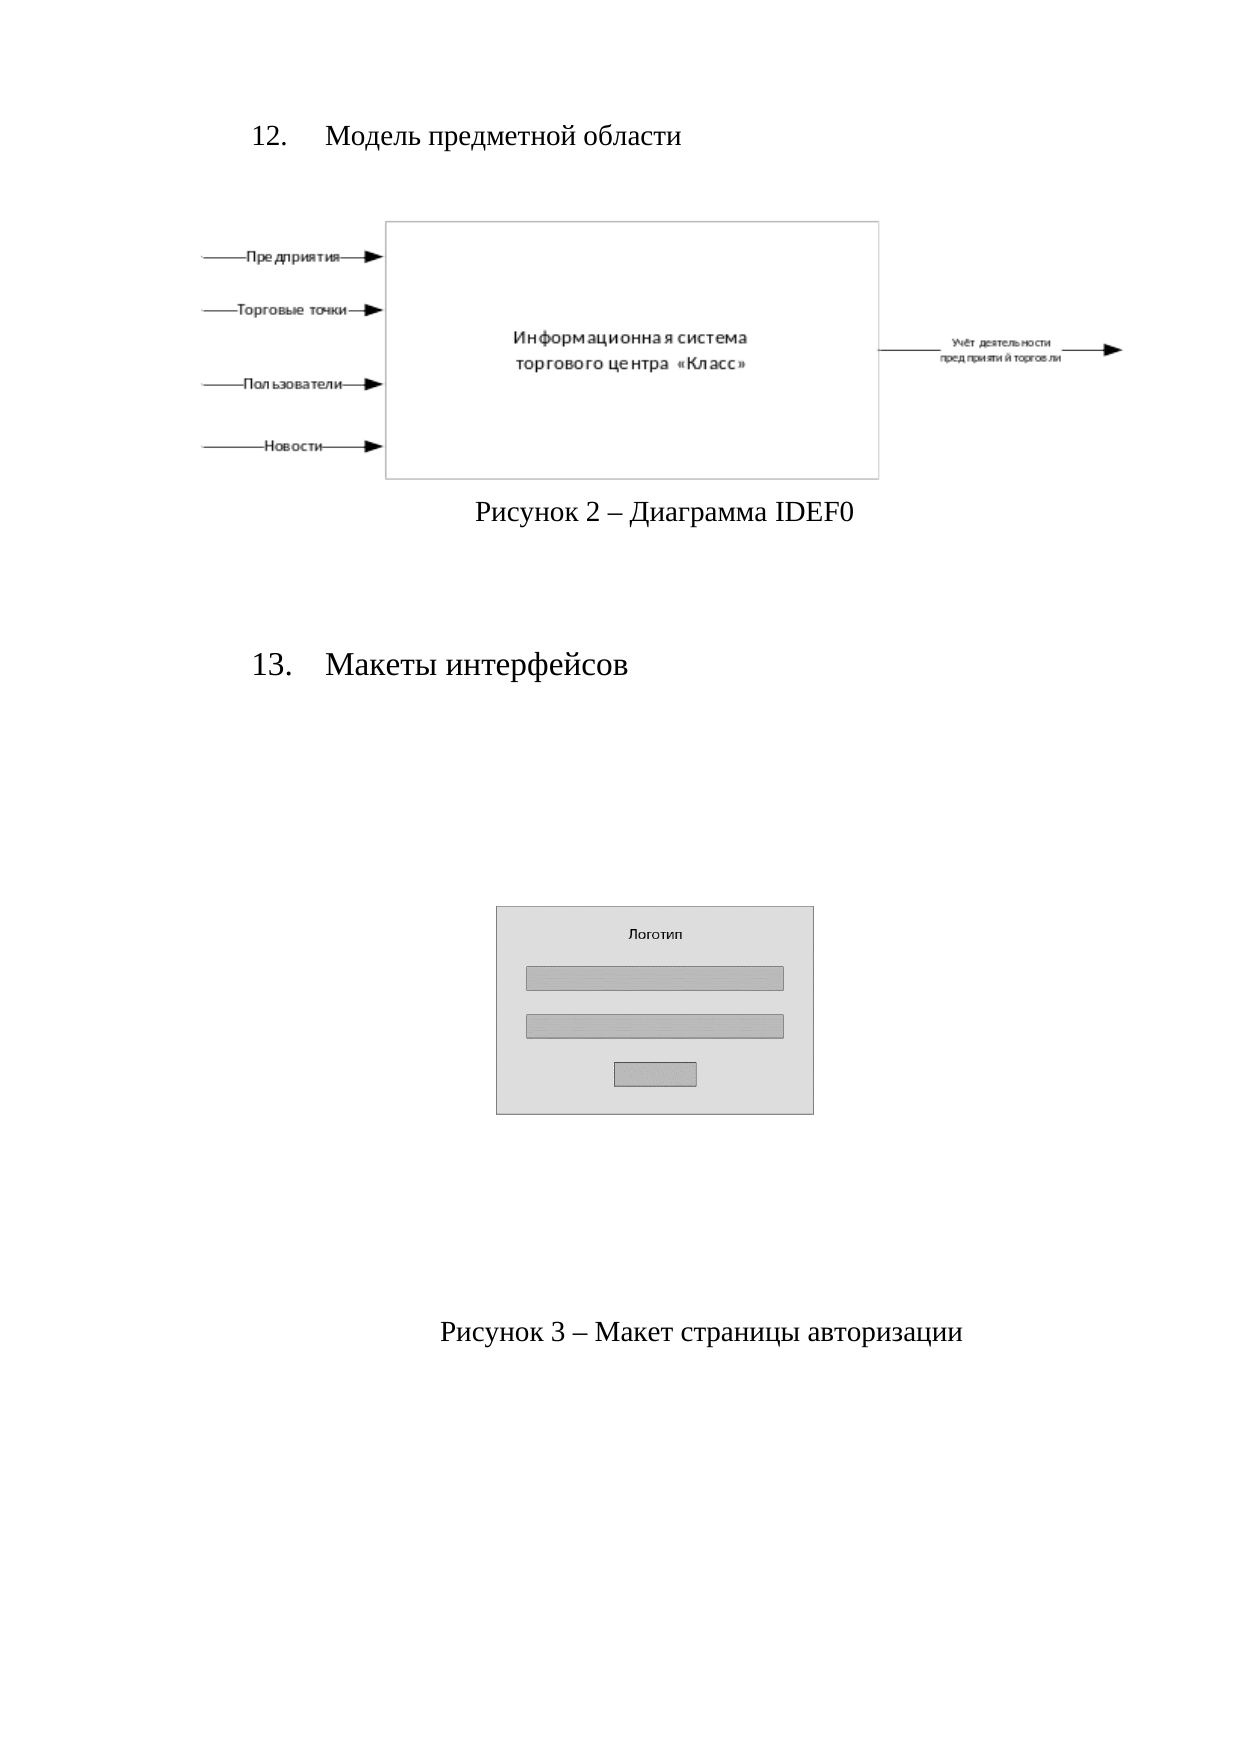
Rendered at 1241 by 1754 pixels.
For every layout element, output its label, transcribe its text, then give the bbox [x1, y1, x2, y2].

text Рисунок 2 – Диаграмма IDEF0 [177, 494, 1152, 527]
picture [177, 751, 1152, 1301]
text Рисунок 3 – Макет страницы авторизации [177, 1314, 1152, 1348]
subtitle Модель предметной области [177, 118, 1152, 152]
subtitle Макеты интерфейсов [177, 644, 1152, 683]
